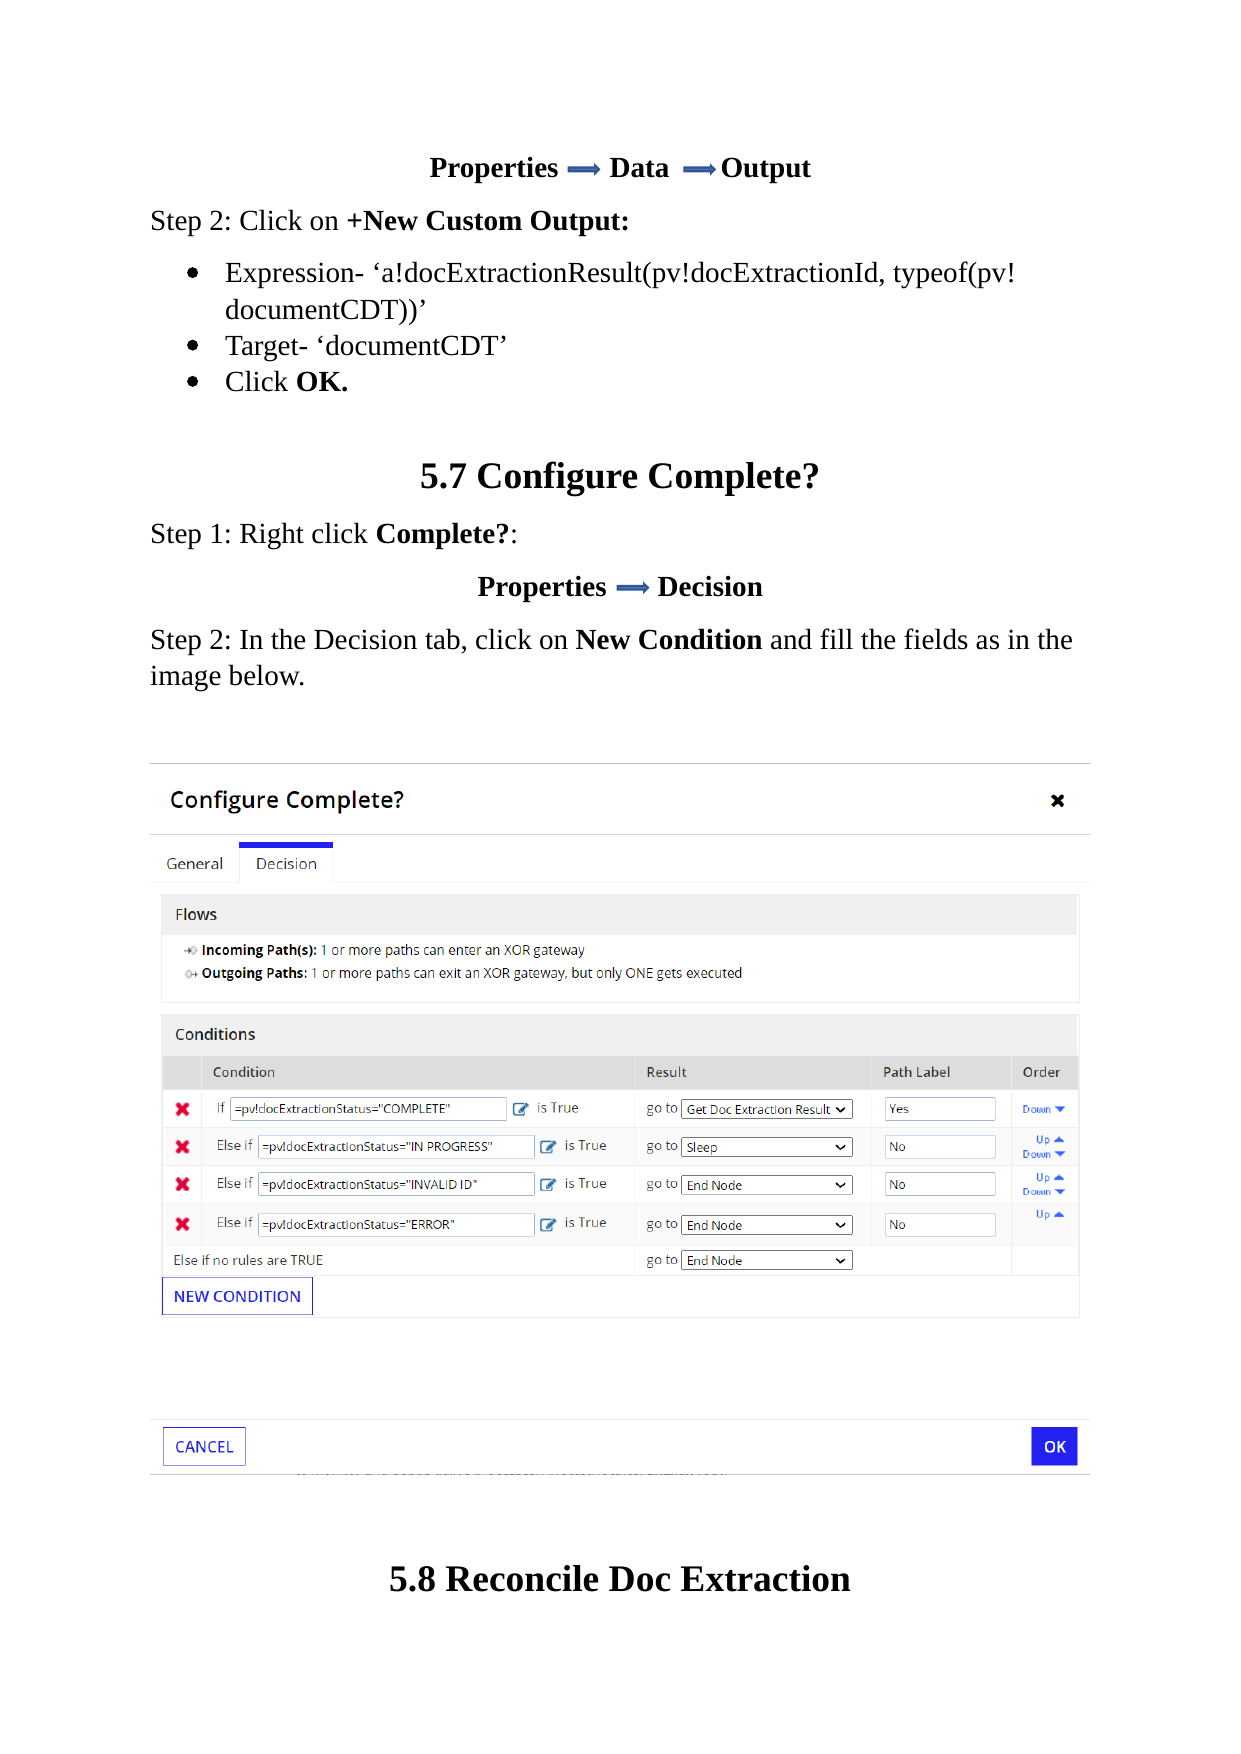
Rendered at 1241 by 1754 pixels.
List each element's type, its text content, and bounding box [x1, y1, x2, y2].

text Step 2: In the Decision tab, click on New Condition and fill the fields as in the image below. [150, 622, 1090, 692]
text Step 1: Right click Complete?: [150, 517, 1090, 550]
picture [150, 763, 1091, 1475]
text Step 2: Click on +New Custom Output: [150, 203, 1090, 236]
text Properties Decision [150, 569, 1090, 603]
text 5.8 Reconcile Doc Extraction [150, 1557, 1090, 1600]
list Click OK. [187, 364, 1090, 398]
text 5.7 Configure Complete? [150, 453, 1090, 496]
text Properties Data Output [150, 150, 1090, 183]
list Expression- ‘a!docExtractionResult(pv!docExtractionId, typeof(pv!documentCDT))’ [187, 256, 1090, 325]
list Target- ‘documentCDT’ [187, 328, 1090, 362]
